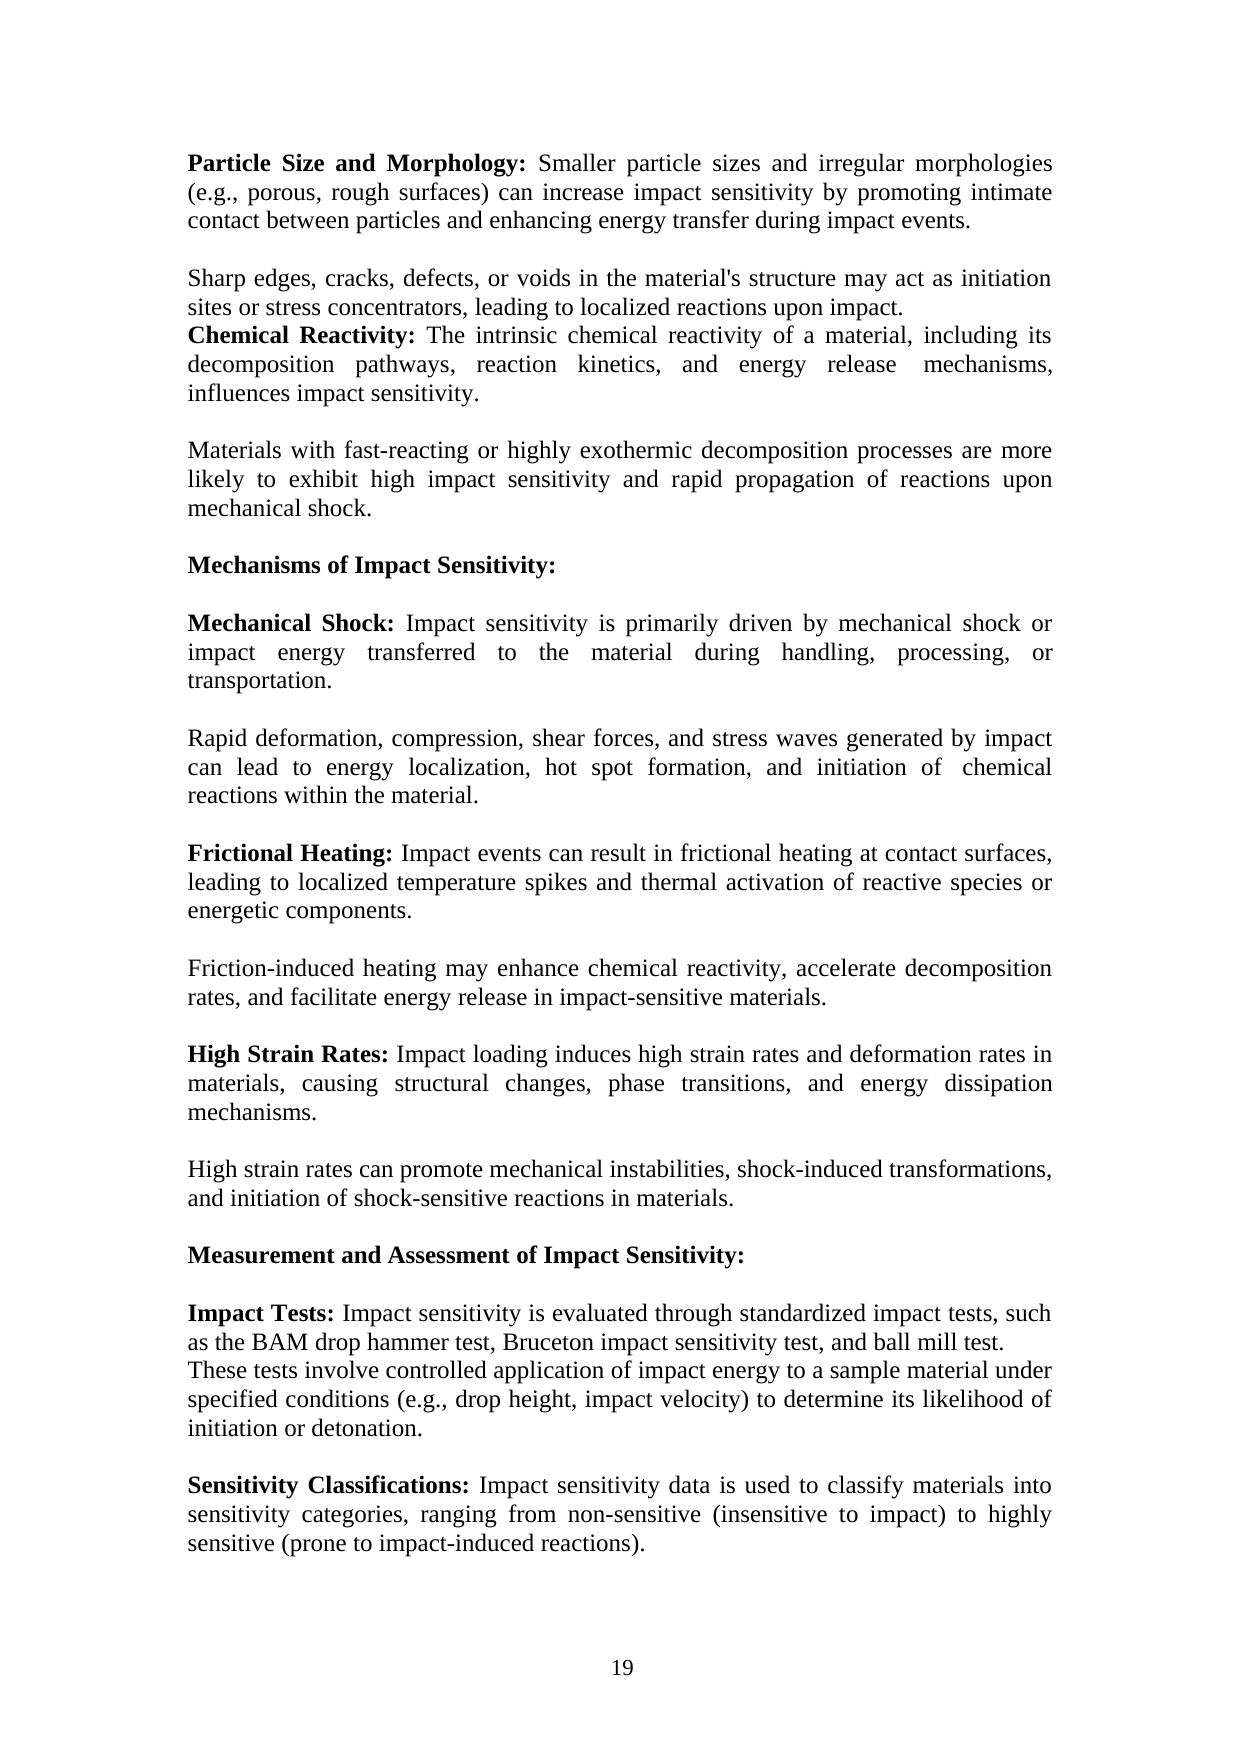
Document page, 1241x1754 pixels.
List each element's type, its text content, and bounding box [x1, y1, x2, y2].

subtitle Measurement and Assessment of Impact Sensitivity: [187, 1241, 1230, 1269]
text Rapid deformation, compression, shear forces, and stress waves generated by impact can lead to energy localization, hot spot formation, and initiation of chemical reactions within the material. [187, 723, 1053, 809]
text Materials with fast-reacting or highly exothermic decomposition processes are more likely to exhibit high impact sensitivity and rapid propagation of reactions upon mechanical shock. [187, 435, 1053, 522]
text Mechanical Shock: Impact sensitivity is primarily driven by mechanical shock or impact energy transferred to the material during handling, processing, or transportation. [187, 608, 1053, 694]
text High Strain Rates: Impact loading induces high strain rates and deformation rates in materials, causing structural changes, phase transitions, and energy dissipation mechanisms. [187, 1039, 1053, 1126]
text Particle Size and Morphology: Smaller particle sizes and irregular morphologies (e.g., porous, rough surfaces) can increase impact sensitivity by promoting intimate contact between particles and enhancing energy transfer during impact events. [187, 148, 1053, 234]
subtitle Mechanisms of Impact Sensitivity: [187, 550, 1230, 579]
text Sharp edges, cracks, defects, or voids in the material's structure may act as initiation sites or stress concentrators, leading to localized reactions upon impact. [187, 263, 1053, 320]
text Sensitivity Classifications: Impact sensitivity data is used to classify materials into sensitivity categories, ranging from non-sensitive (insensitive to impact) to highly sensitive (prone to impact-induced reactions). [187, 1471, 1053, 1557]
text Frictional Heating: Impact events can result in frictional heating at contact surfaces, leading to localized temperature spikes and thermal activation of reactive species or energetic components. [187, 838, 1053, 924]
text Friction-induced heating may enhance chemical reactivity, accelerate decomposition rates, and facilitate energy release in impact-sensitive materials. [187, 953, 1053, 1011]
text High strain rates can promote mechanical instabilities, shock-induced transformations, and initiation of shock-sensitive reactions in materials. [187, 1154, 1053, 1212]
text Chemical Reactivity: The intrinsic chemical reactivity of a material, including its decomposition pathways, reaction kinetics, and energy release mechanisms, influences impact sensitivity. [187, 320, 1053, 407]
text Impact Tests: Impact sensitivity is evaluated through standardized impact tests, such as the BAM drop hammer test, Bruceton impact sensitivity test, and ball mill test. [187, 1298, 1053, 1356]
text These tests involve controlled application of impact energy to a sample material under specified conditions (e.g., drop height, impact velocity) to determine its likelihood of initiation or detonation. [187, 1356, 1053, 1442]
